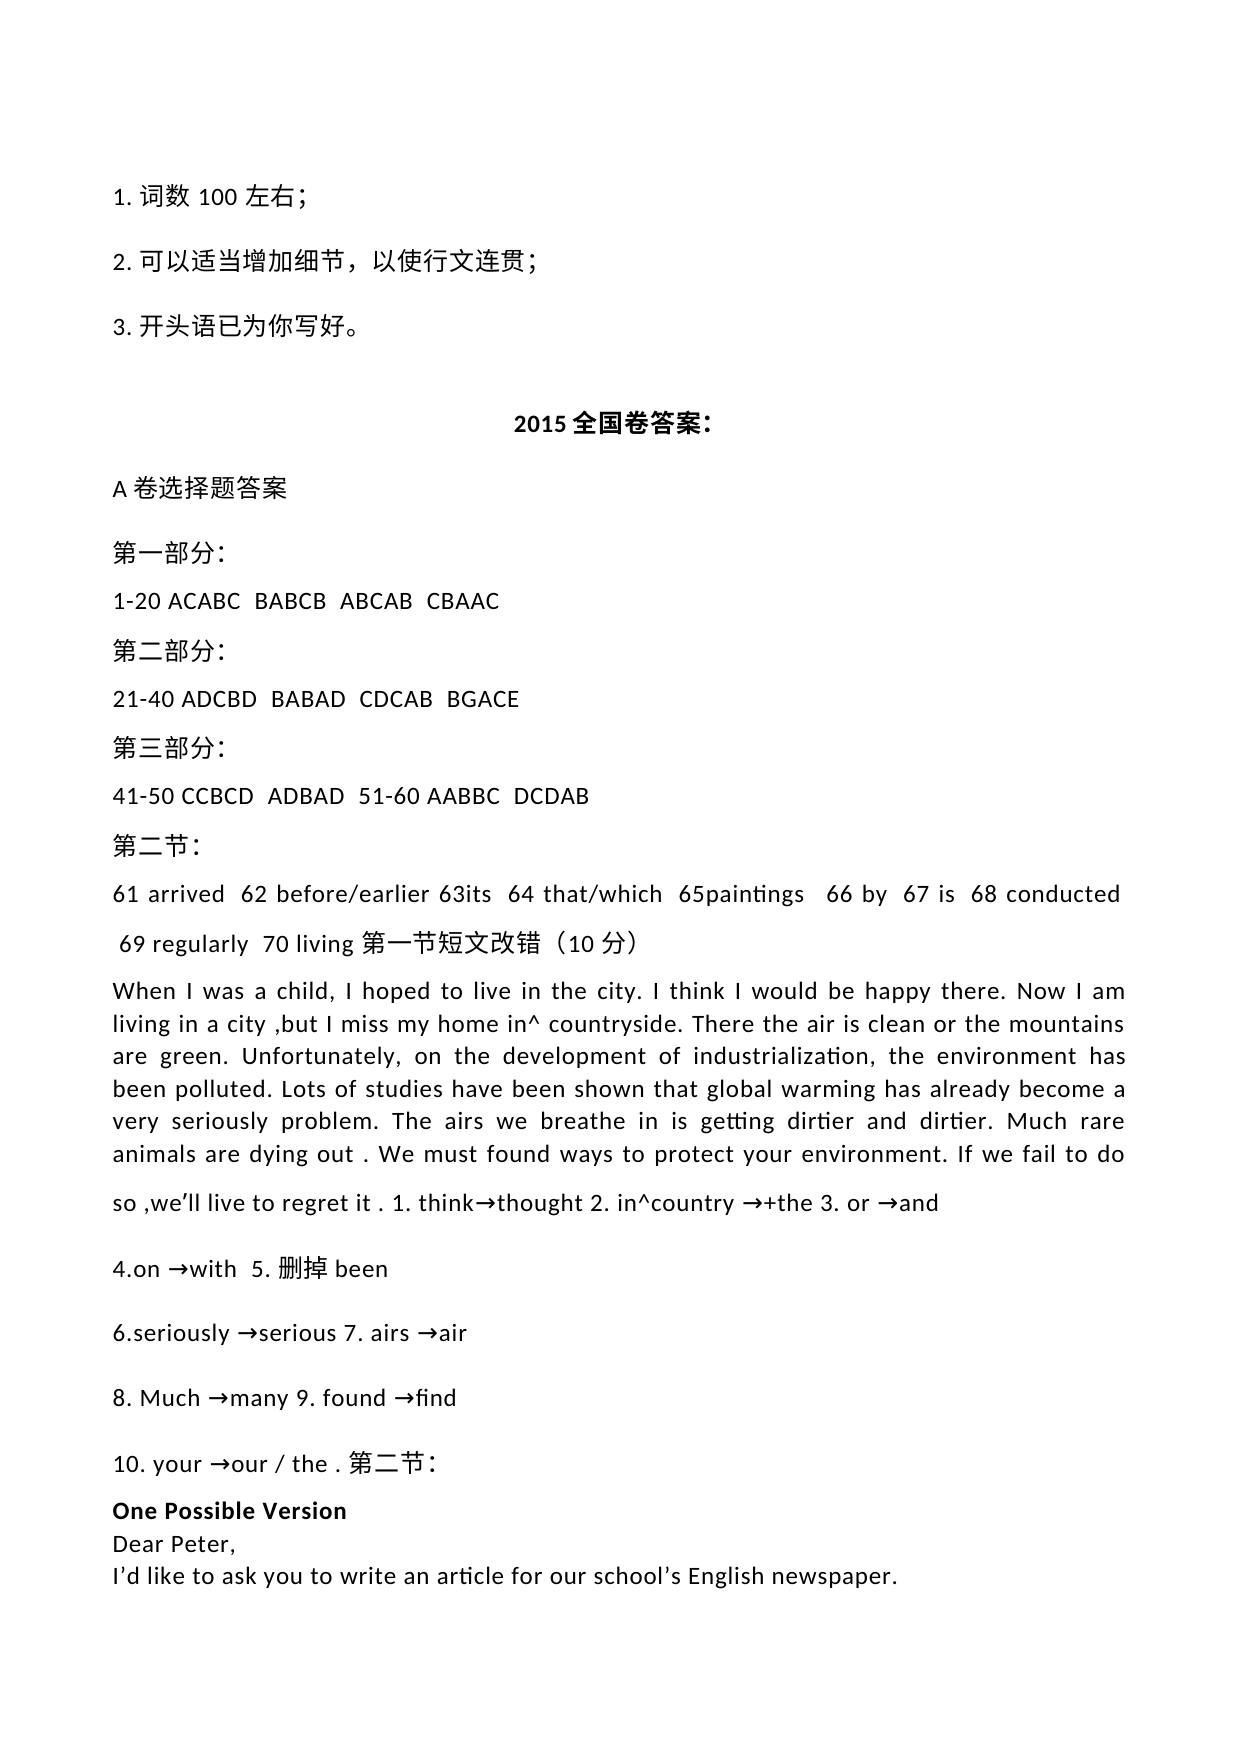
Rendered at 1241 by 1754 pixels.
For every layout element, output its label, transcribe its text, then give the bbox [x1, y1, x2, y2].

text 10. your →our / the . 第二节： [112, 1429, 1128, 1494]
text 第二节： [112, 812, 1128, 877]
text 第二部分： [112, 617, 1128, 682]
text 2015全国卷答案： [112, 389, 1128, 454]
text 1. 词数 100 左右； [112, 162, 1128, 227]
text 3. 开头语已为你写好。 [112, 292, 1128, 357]
text 61 arrived 62 before/earlier 63its 64 that/which 65paintings 66 by 67 is 68 conducted 69 regularly 70 living 第一节短文改错（10 分） [112, 877, 1128, 974]
text 第三部分： [112, 714, 1128, 779]
text 第一部分： [112, 519, 1128, 584]
text I’d like to ask you to write an article for our school’s English newspaper. [112, 1559, 1128, 1592]
text Dear Peter, [112, 1527, 1128, 1559]
text 41-50 CCBCD ADBAD 51-60 AABBC DCDAB [112, 779, 1128, 812]
text 2. 可以适当增加细节，以使行文连贯； [112, 227, 1128, 292]
text A卷选择题答案 [112, 454, 1128, 519]
text 4.on →with 5. 删掉been [112, 1234, 1128, 1299]
text 6.seriously →serious 7. airs →air [112, 1299, 1128, 1364]
text 1-20 ACABC BABCB ABCAB CBAAC [112, 584, 1128, 617]
text 8. Much →many 9. found →find [112, 1364, 1128, 1429]
text One Possible Version [112, 1494, 1128, 1527]
text When I was a child, I hoped to live in the city. I think I would be happy there. Now I am living in a city ,but I miss my home in^ countryside. There the air is clean or the mountains are green. Unfortunately, on the development of industrialization, the environment has been polluted. Lots of studies have been shown that global warming has already become a very seriously problem. The airs we breathe in is getting dirtier and dirtier. Much rare animals are dying out . We must found ways to protect your environment. If we fail to do so ,we’ll live to regret it . 1. think→thought 2. in^country →+the 3. or →and [112, 974, 1128, 1234]
text 21-40 ADCBD BABAD CDCAB BGACE [112, 682, 1128, 714]
